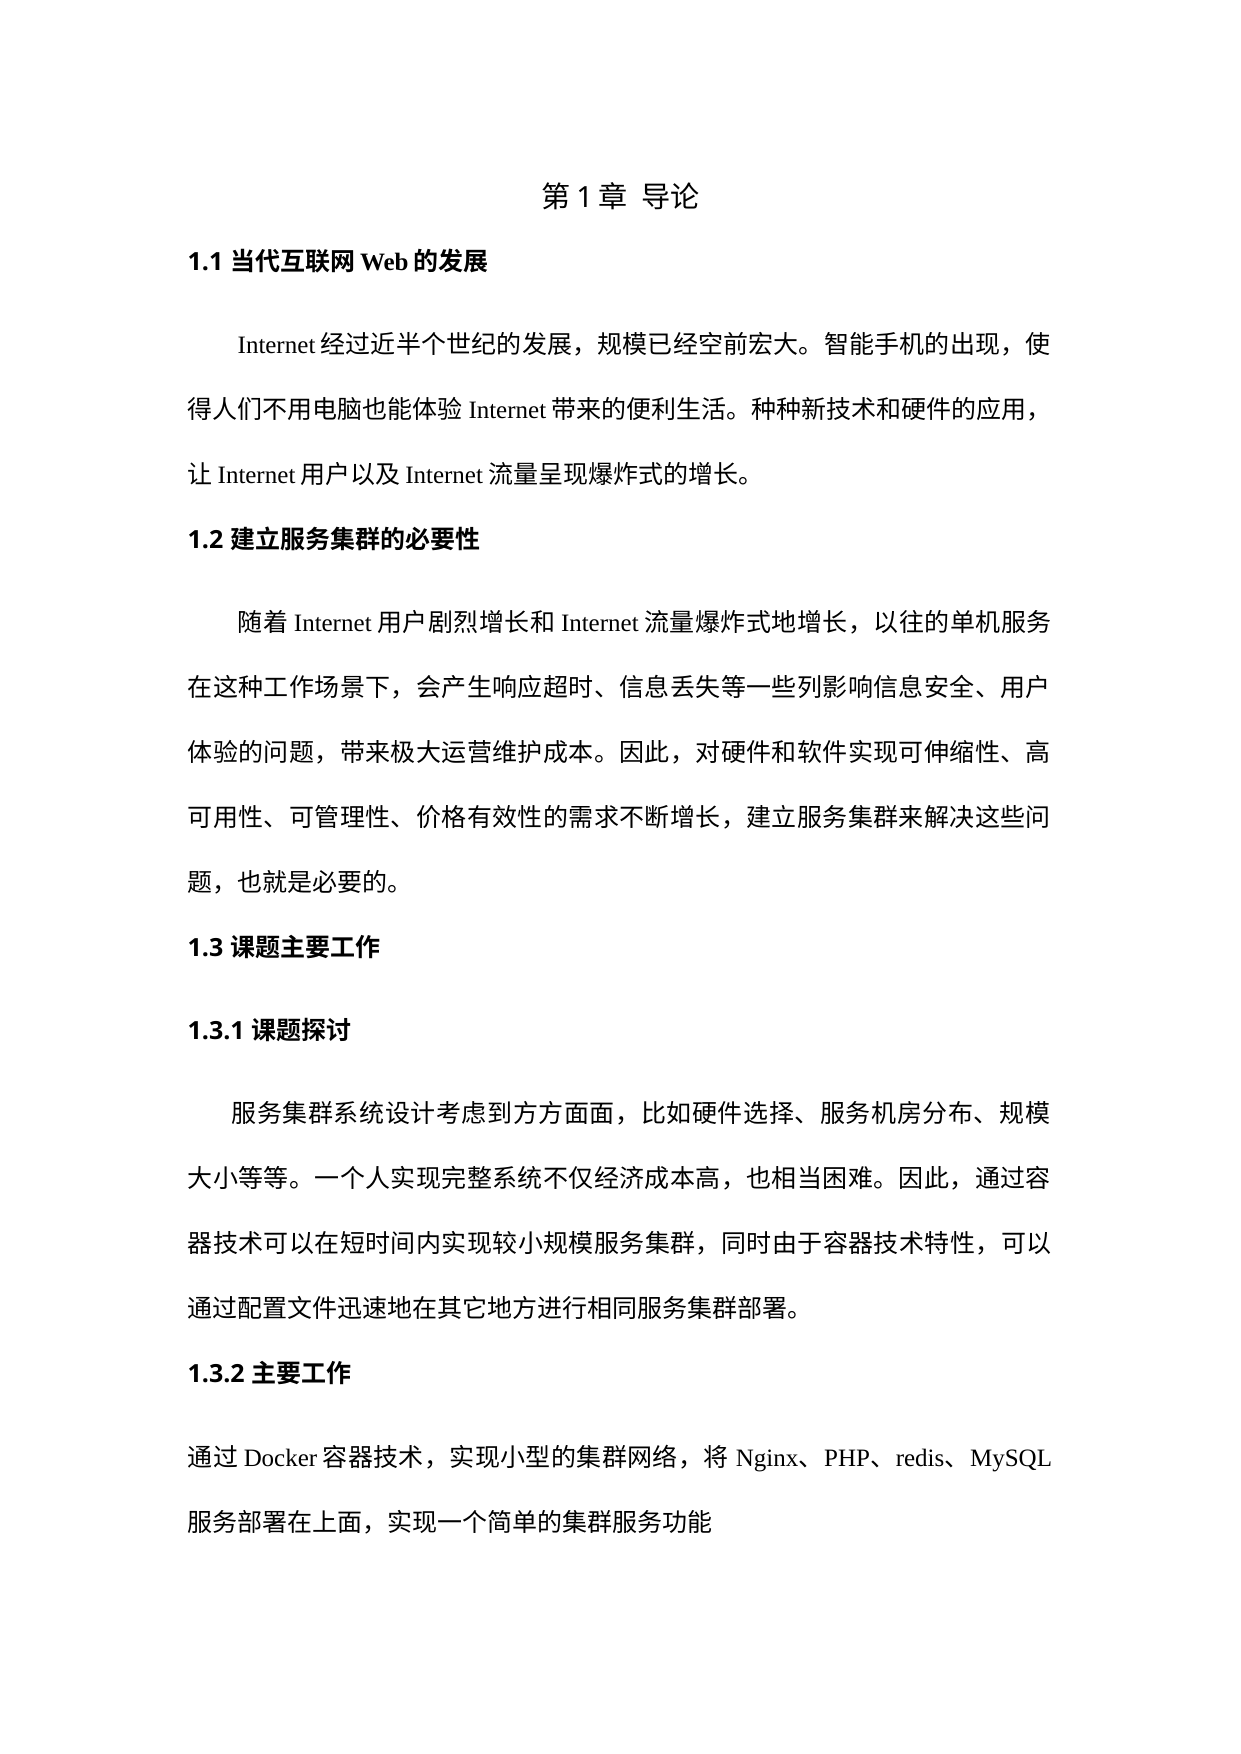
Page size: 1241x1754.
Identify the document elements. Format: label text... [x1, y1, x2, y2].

text 随着Internet用户剧烈增长和Internet流量爆炸式地增长，以往的单机服务在这种工作场景下，会产生响应超时、信息丢失等一些列影响信息安全、用户体验的问题，带来极大运营维护成本。因此，对硬件和软件实现可伸缩性、高可用性、可管理性、价格有效性的需求不断增长，建立服务集群来解决这些问题，也就是必要的。 [187, 588, 1053, 913]
text 服务集群系统设计考虑到方方面面，比如硬件选择、服务机房分布、规模大小等等。一个人实现完整系统不仅经济成本高，也相当困难。因此，通过容器技术可以在短时间内实现较小规模服务集群，同时由于容器技术特性，可以通过配置文件迅速地在其它地方进行相同服务集群部署。 [187, 1079, 1053, 1339]
text 1.1 当代互联网Web的发展 [187, 227, 1053, 292]
text 通过Docker容器技术，实现小型的集群网络，将Nginx、PHP、redis、MySQL服务部署在上面，实现一个简单的集群服务功能 [187, 1423, 1053, 1553]
text 1.3.2 主要工作 [187, 1339, 1053, 1404]
text Internet经过近半个世纪的发展，规模已经空前宏大。智能手机的出现，使得人们不用电脑也能体验Internet带来的便利生活。种种新技术和硬件的应用，让Internet用户以及Internet流量呈现爆炸式的增长。 [187, 310, 1053, 505]
text 第1章 导论 [187, 162, 1053, 227]
text 1.3.1 课题探讨 [187, 996, 1053, 1061]
text 1.3 课题主要工作 [187, 913, 1053, 978]
text 1.2 建立服务集群的必要性 [187, 505, 1053, 570]
